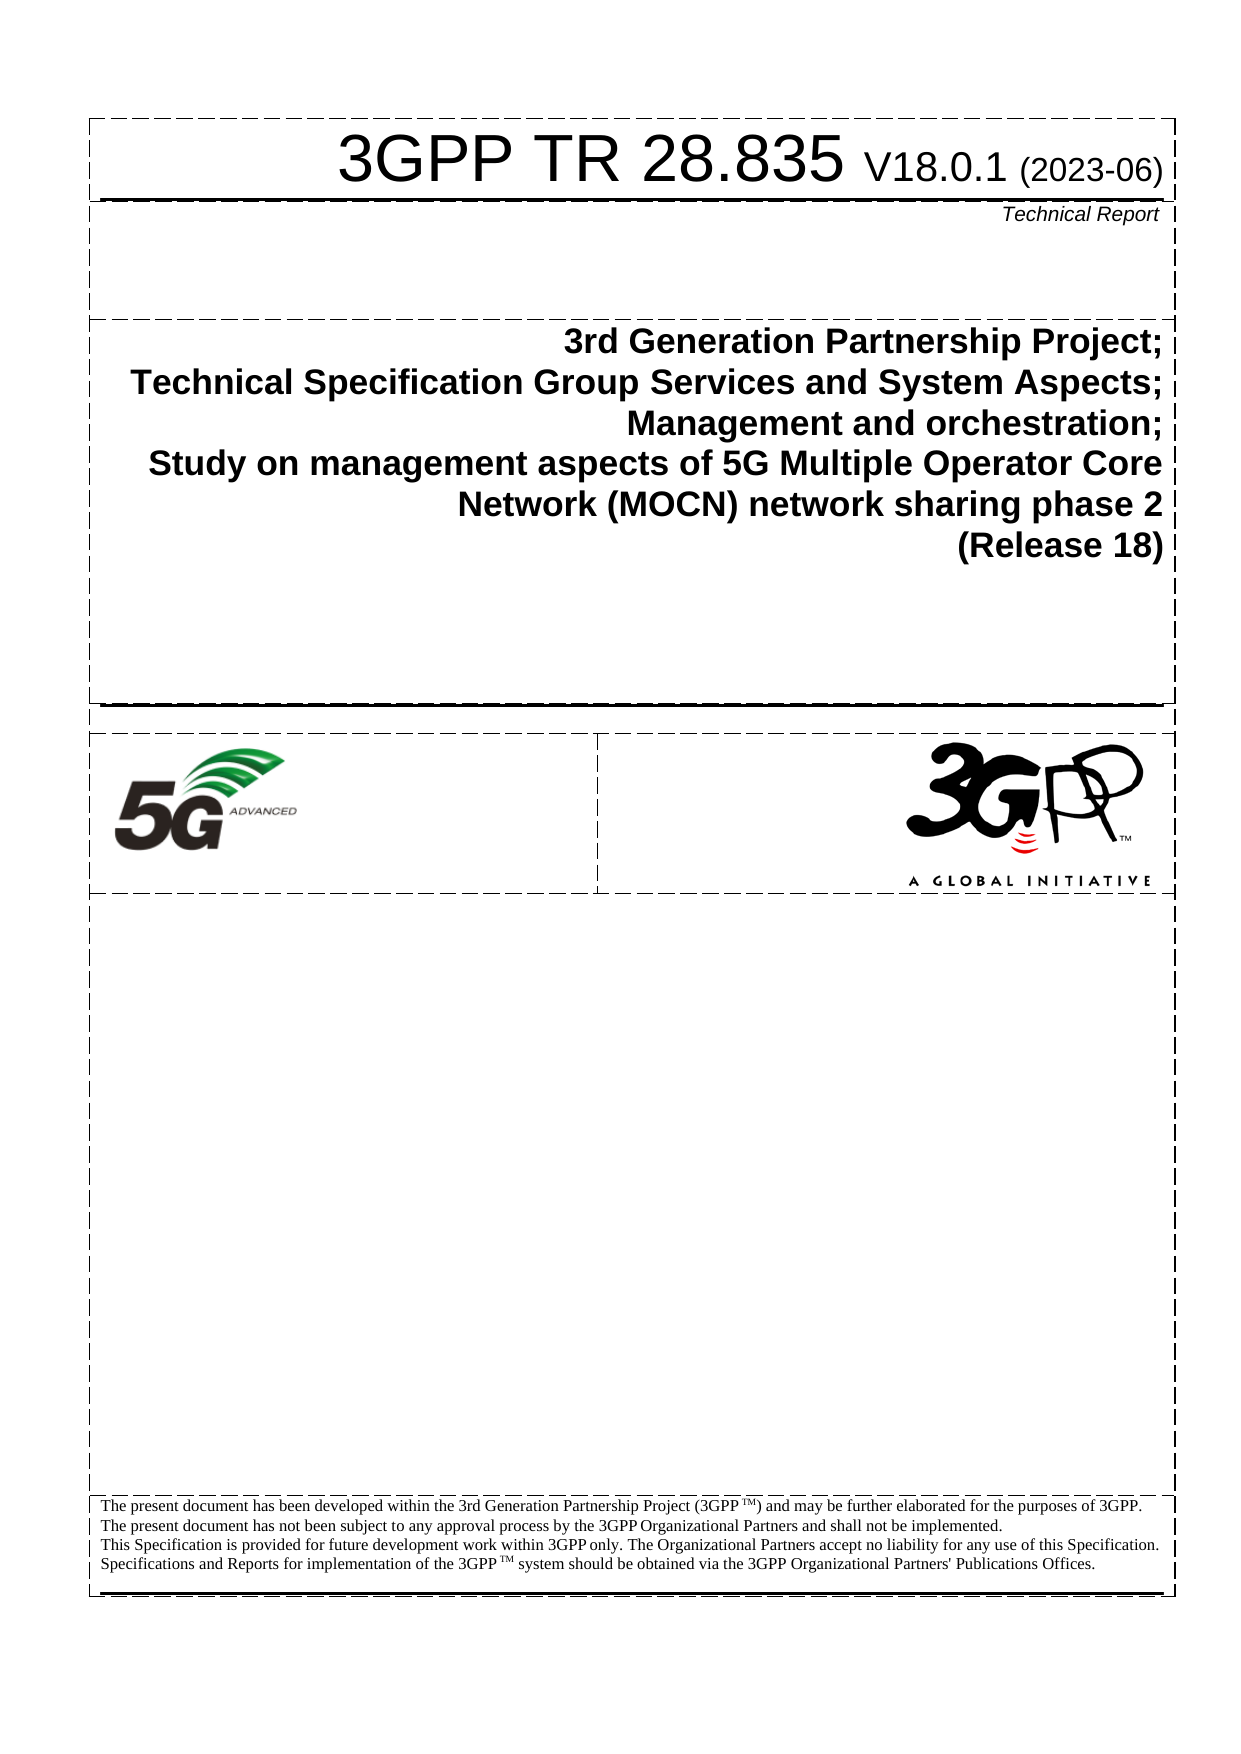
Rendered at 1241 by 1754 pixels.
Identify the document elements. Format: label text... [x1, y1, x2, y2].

table_header 3GPP TR 28.835 V18.0.1 (2023-06) [89, 118, 1175, 201]
table_cell 3rd Generation Partnership Project; Technical Specification Group Services and System Aspects; Management and orchestration; Study on management aspects of 5G Multiple Operator Core Network (MOCN) network sharing phase 2 (Release 18) [89, 319, 1175, 703]
table_cell [89, 733, 598, 893]
table_cell Technical Report [89, 201, 1175, 319]
table_cell [89, 893, 1175, 1495]
table_cell [89, 704, 1175, 733]
table_cell The present document has been developed within the 3rd Generation Partnership Project (3GPP TM) and may be further elaborated for the purposes of 3GPP. The present document has not been subject to any approval process by the 3GPP Organizational Partners and shall not be implemented. This Specification is provided for future development work within 3GPP only. The Organizational Partners accept no liability for any use of this Specification. Specifications and Reports for implementation of the 3GPP TM system should be obtained via the 3GPP Organizational Partners' Publications Offices. [89, 1495, 1175, 1596]
table_cell [598, 733, 1175, 893]
picture [100, 734, 311, 865]
picture [898, 734, 1164, 891]
